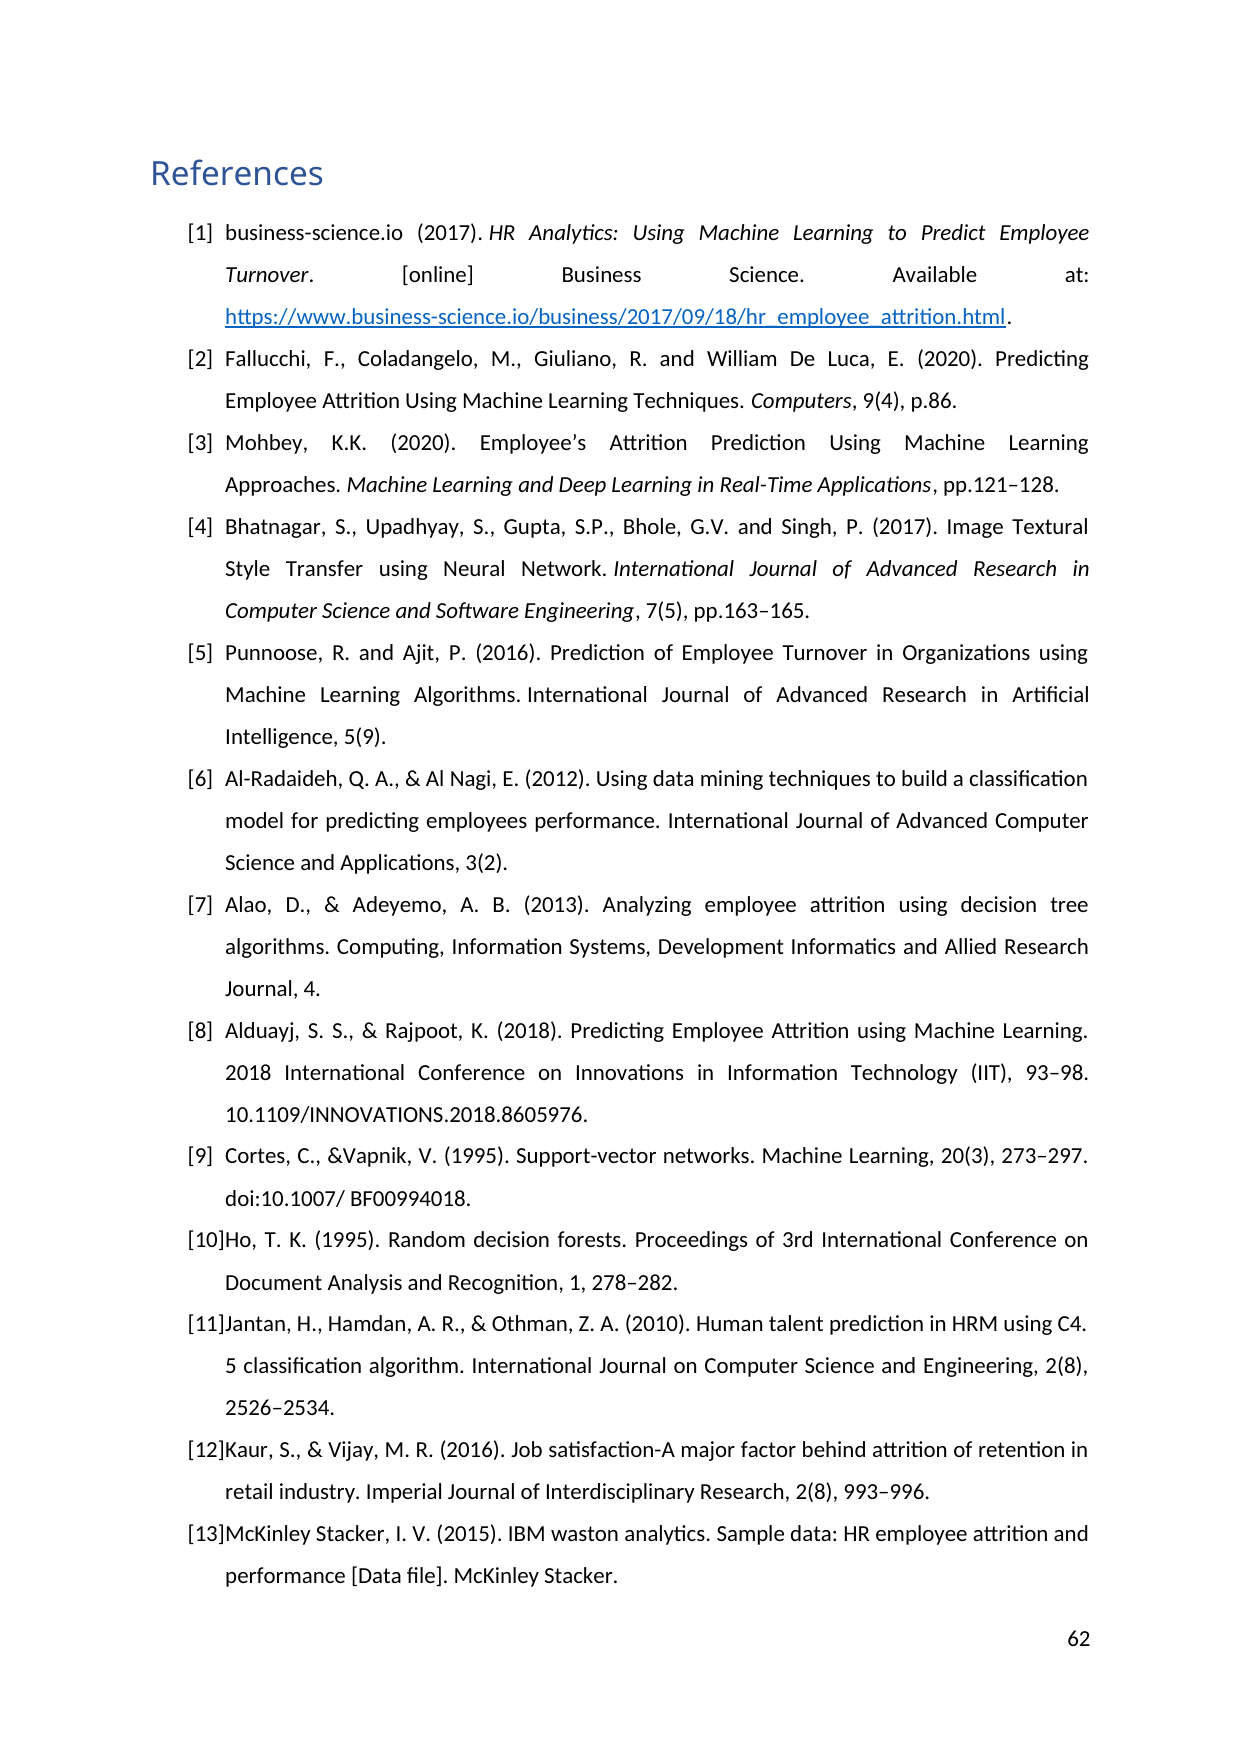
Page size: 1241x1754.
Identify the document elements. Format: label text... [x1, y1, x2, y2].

list McKinley Stacker, I. V. (2015). IBM waston analytics. Sample data: HR employee attrition and performance [Data file]. McKinley Stacker. [187, 1519, 1090, 1589]
list Cortes, C., &Vapnik, V. (1995). Support-vector networks. Machine Learning, 20(3), 273–297. doi:10.1007/ BF00994018. [187, 1142, 1090, 1212]
list Kaur, S., & Vijay, M. R. (2016). Job satisfaction-A major factor behind attrition of retention in retail industry. Imperial Journal of Interdisciplinary Research, 2(8), 993–996. [187, 1436, 1090, 1506]
list ‌Bhatnagar, S., Upadhyay, S., Gupta, S.P., Bhole, G.V. and Singh, P. (2017). Image Textural Style Transfer using Neural Network. International Journal of Advanced Research in Computer Science and Software Engineering, 7(5), pp.163–165. [187, 512, 1090, 624]
list Ho, T. K. (1995). Random decision forests. Proceedings of 3rd International Conference on Document Analysis and Recognition, 1, 278–282. [187, 1226, 1090, 1296]
list Alao, D., & Adeyemo, A. B. (2013). Analyzing employee attrition using decision tree algorithms. Computing, Information Systems, Development Informatics and Allied Research Journal, 4. [187, 890, 1090, 1002]
list Mohbey, K.K. (2020). Employee’s Attrition Prediction Using Machine Learning Approaches. Machine Learning and Deep Learning in Real-Time Applications, pp.121–128. [187, 428, 1090, 498]
list Fallucchi, F., Coladangelo, M., Giuliano, R. and William De Luca, E. (2020). Predicting Employee Attrition Using Machine Learning Techniques. Computers, 9(4), p.86. [187, 344, 1090, 414]
list Jantan, H., Hamdan, A. R., & Othman, Z. A. (2010). Human talent prediction in HRM using C4. 5 classification algorithm. International Journal on Computer Science and Engineering, 2(8), 2526–2534. [187, 1309, 1090, 1422]
list Punnoose, R. and Ajit, P. (2016). Prediction of Employee Turnover in Organizations using Machine Learning Algorithms. International Journal of Advanced Research in Artificial Intelligence, 5(9). [187, 638, 1090, 750]
subtitle References [150, 150, 1090, 195]
list business-science.io (2017). HR Analytics: Using Machine Learning to Predict Employee Turnover. [online] Business Science. Available at: https://www.business-science.io/business/2017/09/18/hr_employee_attrition.html. [187, 218, 1090, 330]
list Alduayj, S. S., & Rajpoot, K. (2018). Predicting Employee Attrition using Machine Learning. 2018 International Conference on Innovations in Information Technology (IIT), 93–98. 10.1109/INNOVATIONS.2018.8605976. [187, 1016, 1090, 1128]
list Al-Radaideh, Q. A., & Al Nagi, E. (2012). Using data mining techniques to build a classification model for predicting employees performance. International Journal of Advanced Computer Science and Applications, 3(2). [187, 764, 1090, 876]
